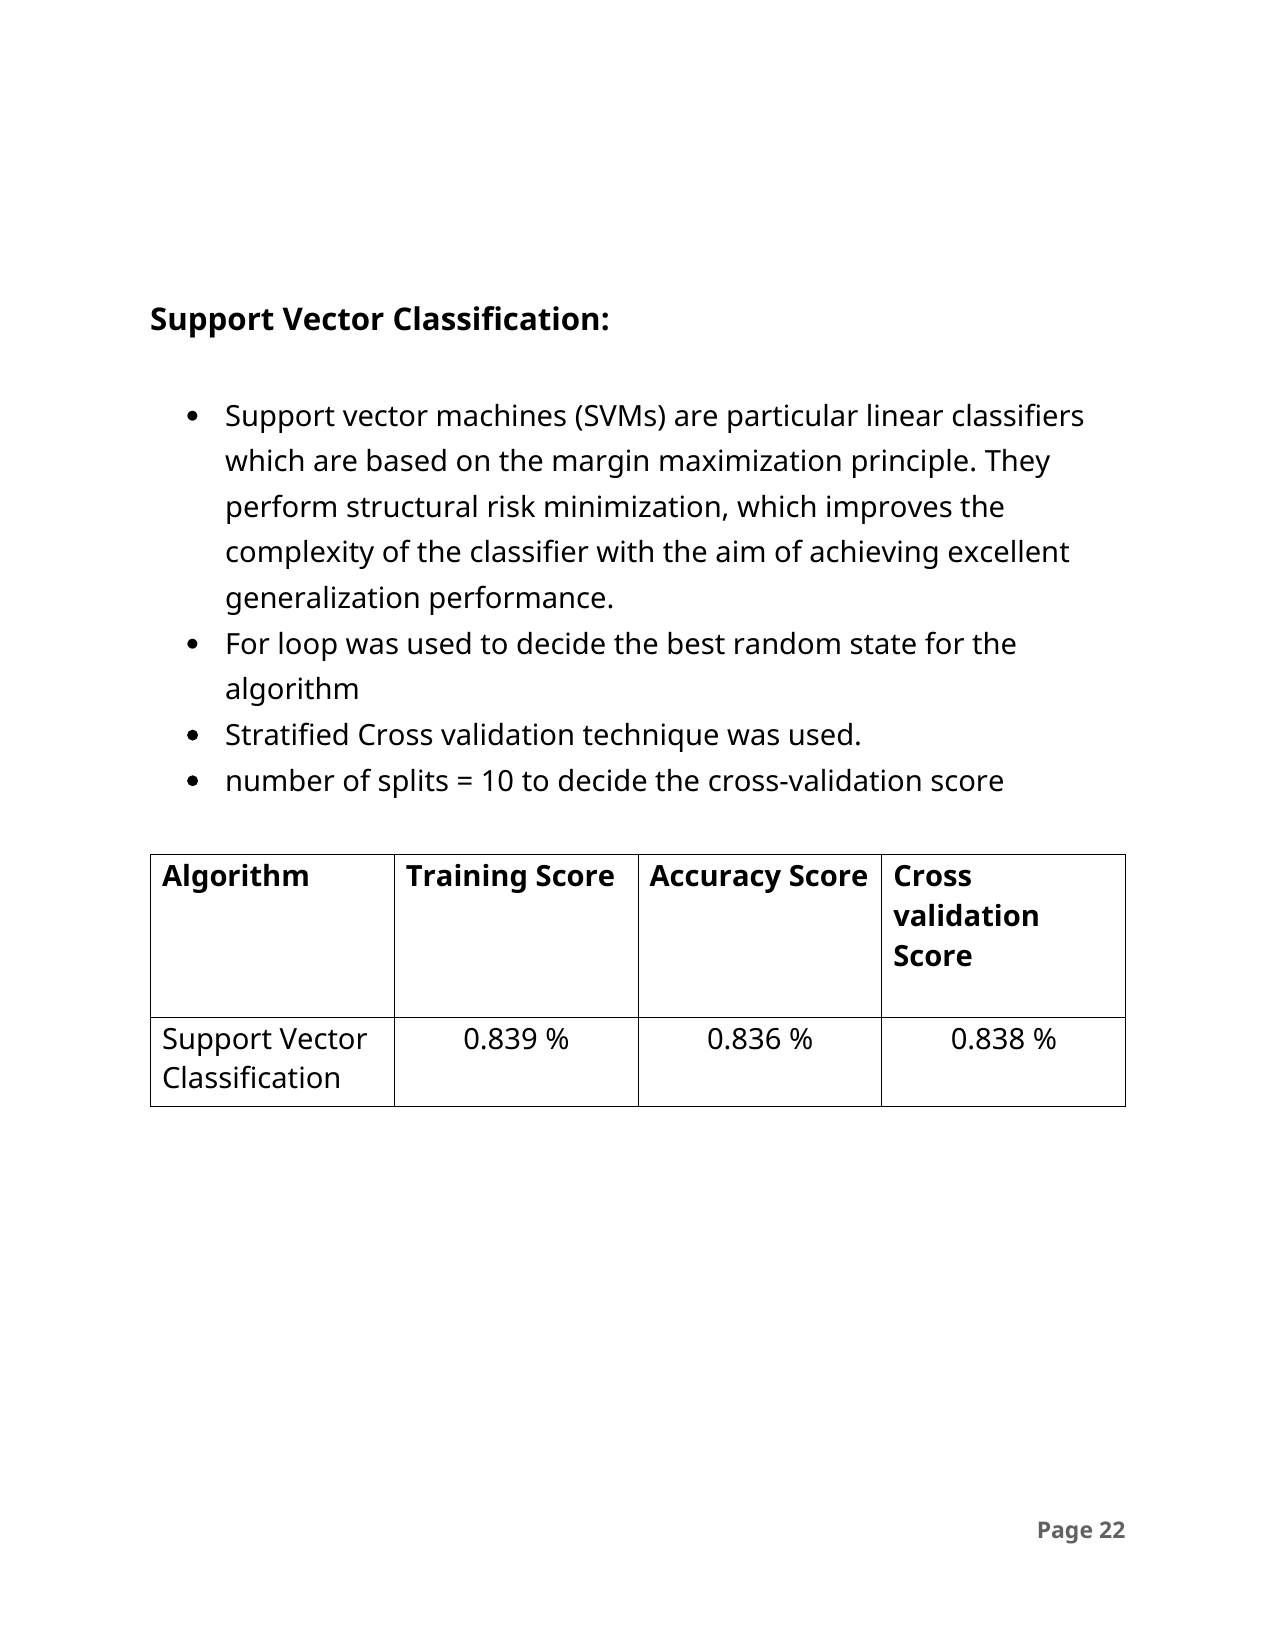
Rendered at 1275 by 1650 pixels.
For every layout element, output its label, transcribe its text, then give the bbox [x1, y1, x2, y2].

table_header Training Score [395, 855, 638, 1017]
table_cell 0.839 % [395, 1018, 638, 1106]
subtitle Support vector machines (SVMs) are particular linear classifiers which are based on the margin maximization principle. They perform structural risk minimization, which improves the complexity of the classifier with the aim of achieving excellent generalization performance. [187, 395, 1125, 617]
table_header Cross validation Score [882, 855, 1125, 1017]
subtitle number of splits = 10 to decide the cross-validation score [187, 760, 1125, 799]
table_cell Support Vector Classification [151, 1018, 394, 1106]
table_cell 0.836 % [639, 1018, 881, 1106]
table_header Accuracy Score [639, 855, 881, 1017]
subtitle For loop was used to decide the best random state for the algorithm [187, 623, 1125, 708]
table_header Algorithm [151, 855, 394, 1017]
subtitle Support Vector Classification: [150, 297, 1125, 339]
subtitle Stratified Cross validation technique was used. [187, 714, 1125, 754]
table_cell 0.838 % [882, 1018, 1125, 1106]
